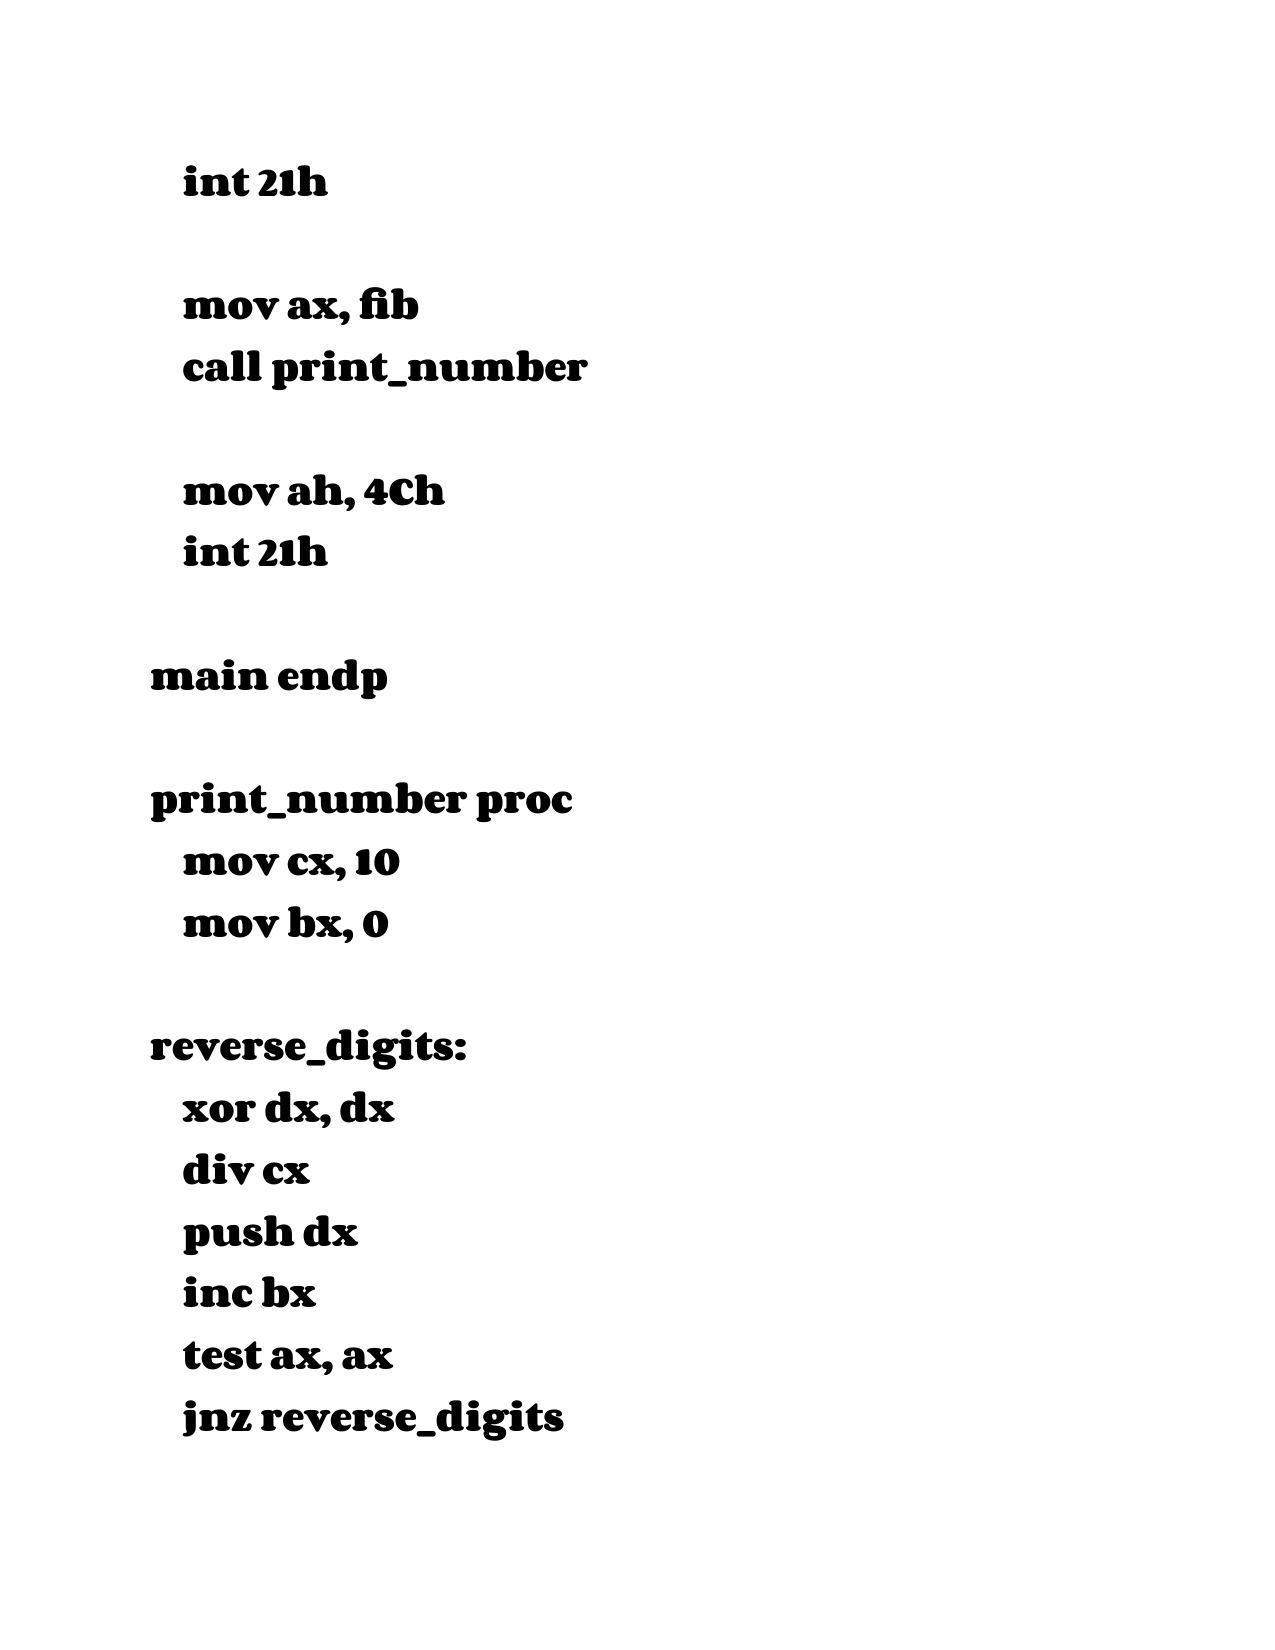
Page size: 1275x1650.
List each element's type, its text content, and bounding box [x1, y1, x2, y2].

text push dx [150, 1200, 1125, 1262]
text call print_number [150, 335, 1125, 397]
text inc bx [150, 1262, 1125, 1324]
text mov bx, 0 [150, 891, 1125, 953]
text test ax, ax [150, 1324, 1125, 1385]
text reverse_digits: [150, 1015, 1125, 1077]
text main endp [150, 644, 1125, 706]
text print_number proc [150, 768, 1125, 829]
text mov cx, 10 [150, 829, 1125, 891]
text jnz reverse_digits [150, 1385, 1125, 1447]
text int 21h [150, 150, 1125, 212]
text div cx [150, 1138, 1125, 1200]
text mov ah, 4Ch [150, 459, 1125, 521]
text xor dx, dx [150, 1077, 1125, 1138]
text int 21h [150, 521, 1125, 582]
text mov ax, fib [150, 273, 1125, 335]
